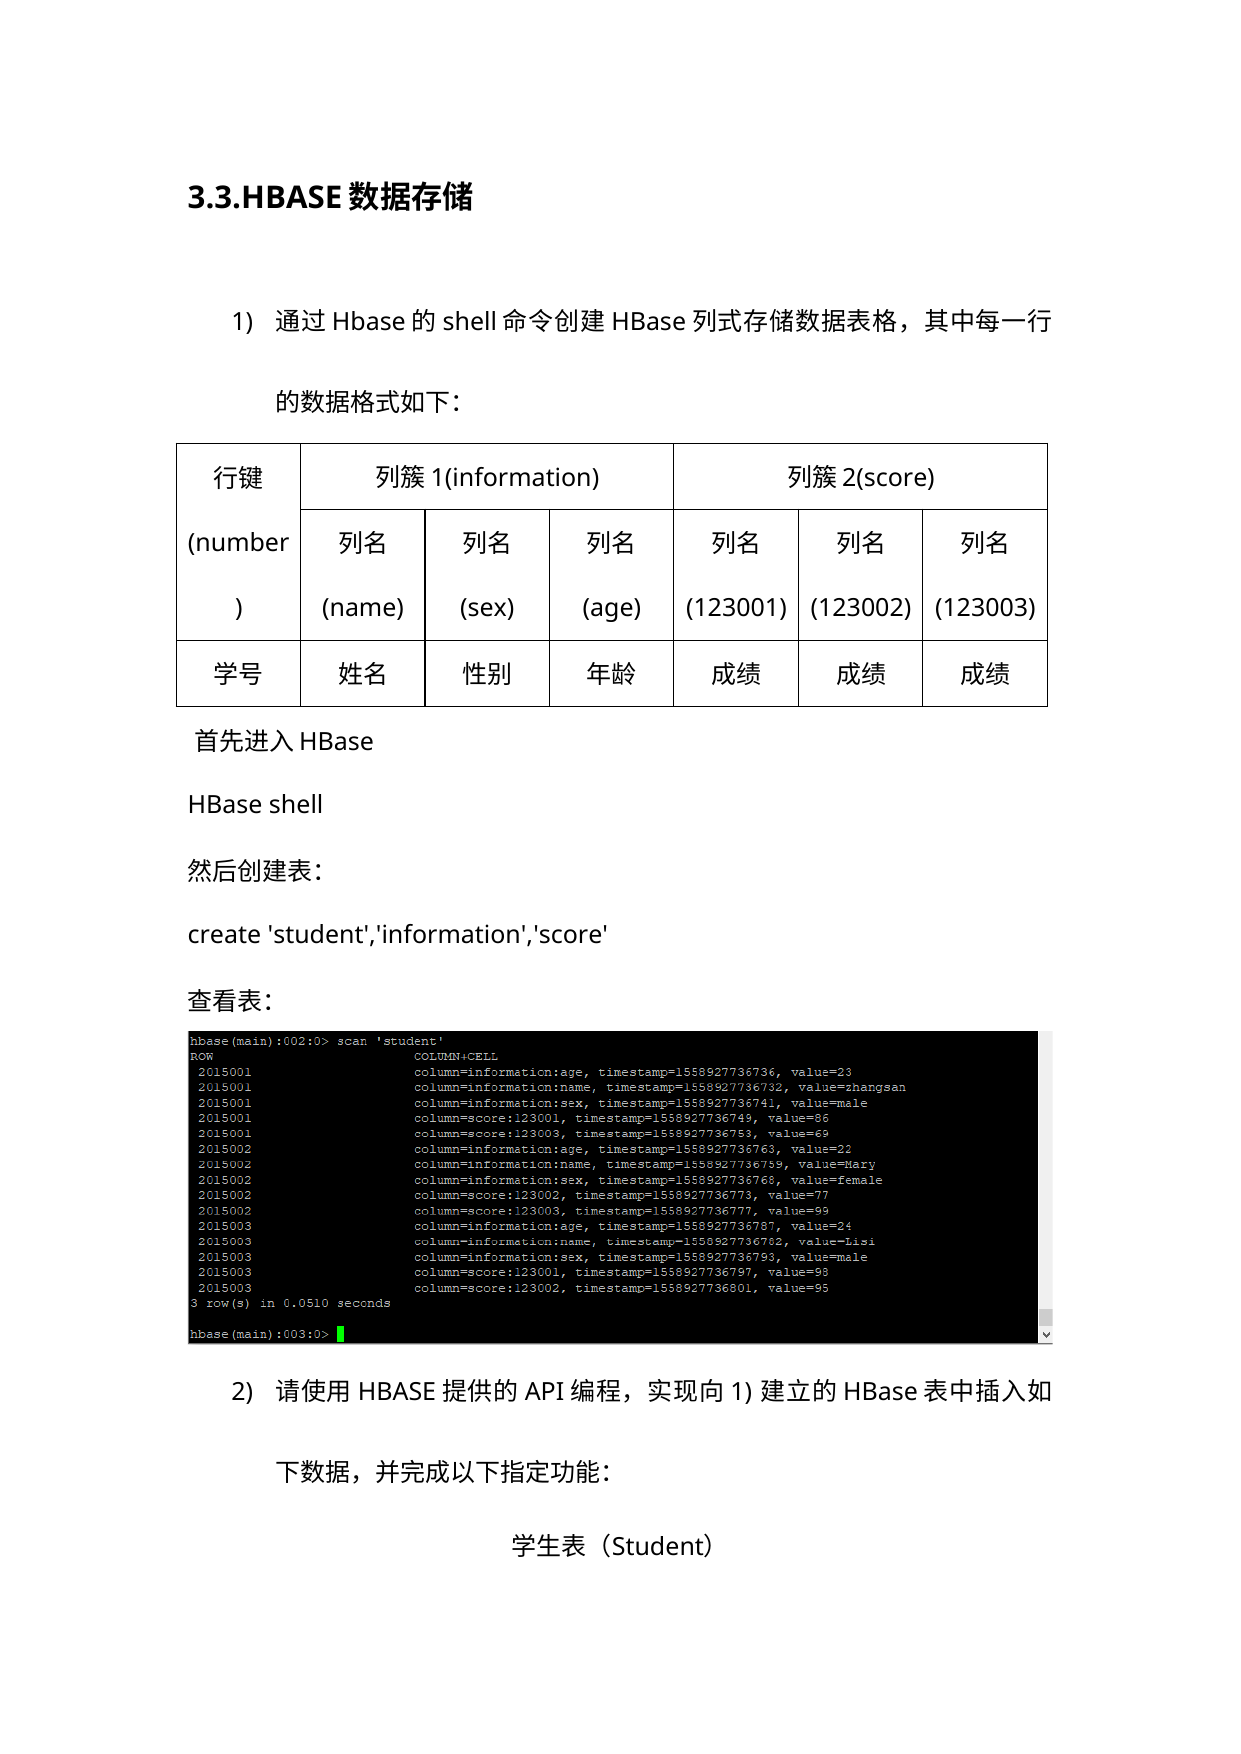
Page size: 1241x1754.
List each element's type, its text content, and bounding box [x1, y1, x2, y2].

table_cell 列名(name) [301, 510, 424, 639]
table_cell 年龄 [550, 641, 673, 706]
table_cell 列名(123001) [674, 510, 798, 639]
table_header 列簇1(information) [301, 444, 673, 508]
list 通过Hbase的shell命令创建HBase列式存储数据表格，其中每一行的数据格式如下： [231, 287, 1053, 433]
table_cell 学号 [177, 641, 300, 706]
text 学生表（Student） [187, 1512, 1053, 1577]
table_header 行键(number) [177, 444, 300, 639]
table_cell 成绩 [674, 641, 798, 706]
picture [187, 1031, 1053, 1345]
list 请使用HBASE提供的API编程，实现向1) 建立的HBase表中插入如下数据，并完成以下指定功能： [231, 1357, 1053, 1503]
text 首先进入HBase [187, 707, 1053, 772]
table_cell 成绩 [923, 641, 1047, 706]
table_cell 性别 [426, 641, 549, 706]
table_cell 列名(123003) [923, 510, 1047, 639]
table_cell 成绩 [799, 641, 922, 706]
table_cell 列名(age) [550, 510, 673, 639]
table_cell 列名(123002) [799, 510, 922, 639]
text HBase shell [187, 772, 1053, 837]
text 然后创建表： [187, 837, 1053, 902]
text 查看表： [187, 967, 1053, 1031]
table_cell 姓名 [301, 641, 424, 706]
table_cell 列名(sex) [426, 510, 549, 639]
subtitle 3.3.HBASE数据存储 [187, 162, 1053, 227]
text create 'student','information','score' [187, 902, 1053, 967]
table_header 列簇2(score) [674, 444, 1047, 508]
